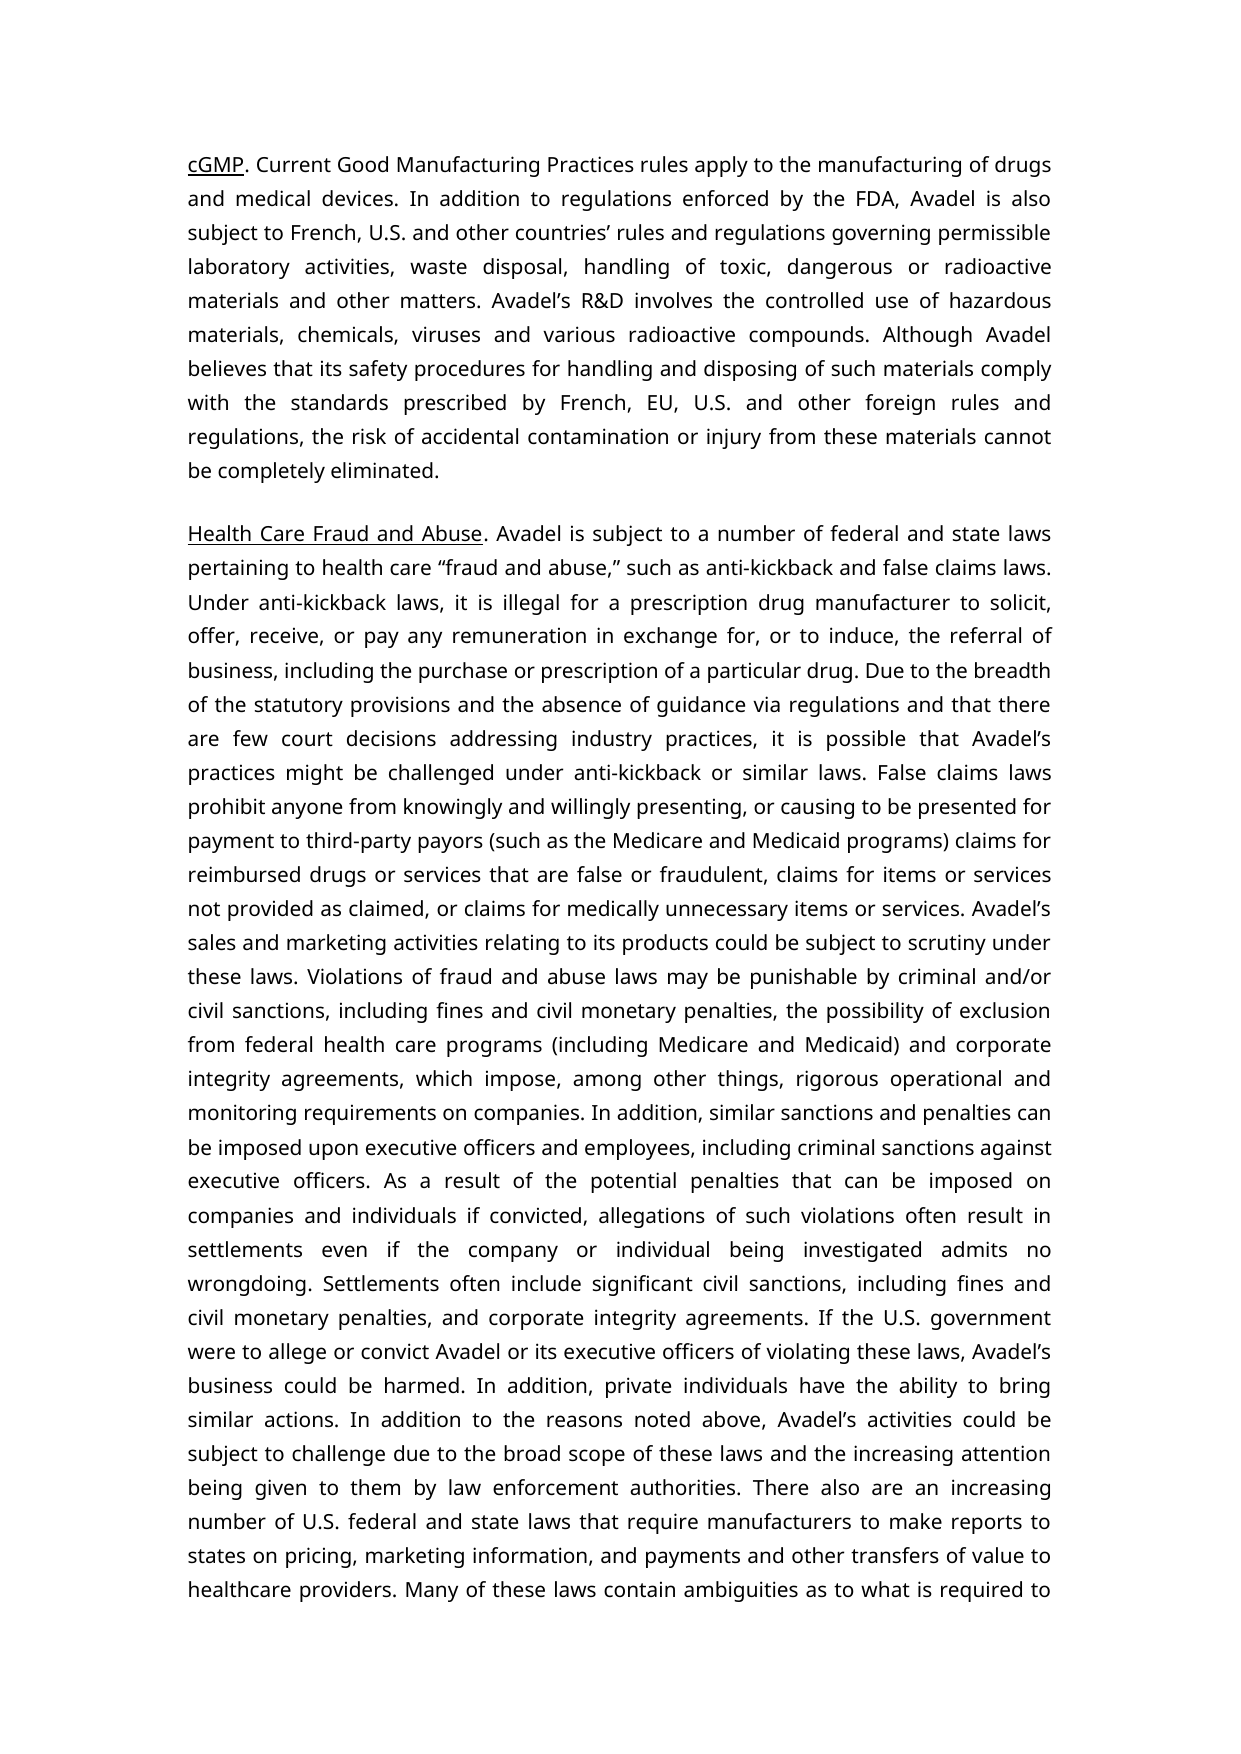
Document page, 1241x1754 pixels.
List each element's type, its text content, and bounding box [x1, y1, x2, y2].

text cGMP. Current Good Manufacturing Practices rules apply to the manufacturing of drugs and medical devices. In addition to regulations enforced by the FDA, Avadel is also subject to French, U.S. and other countries’ rules and regulations governing permissible laboratory activities, waste disposal, handling of toxic, dangerous or radioactive materials and other matters. Avadel’s R&D involves the controlled use of hazardous materials, chemicals, viruses and various radioactive compounds. Although Avadel believes that its safety procedures for handling and disposing of such materials comply with the standards prescribed by French, EU, U.S. and other foreign rules and regulations, the risk of accidental contamination or injury from these materials cannot be completely eliminated. [187, 150, 1053, 485]
